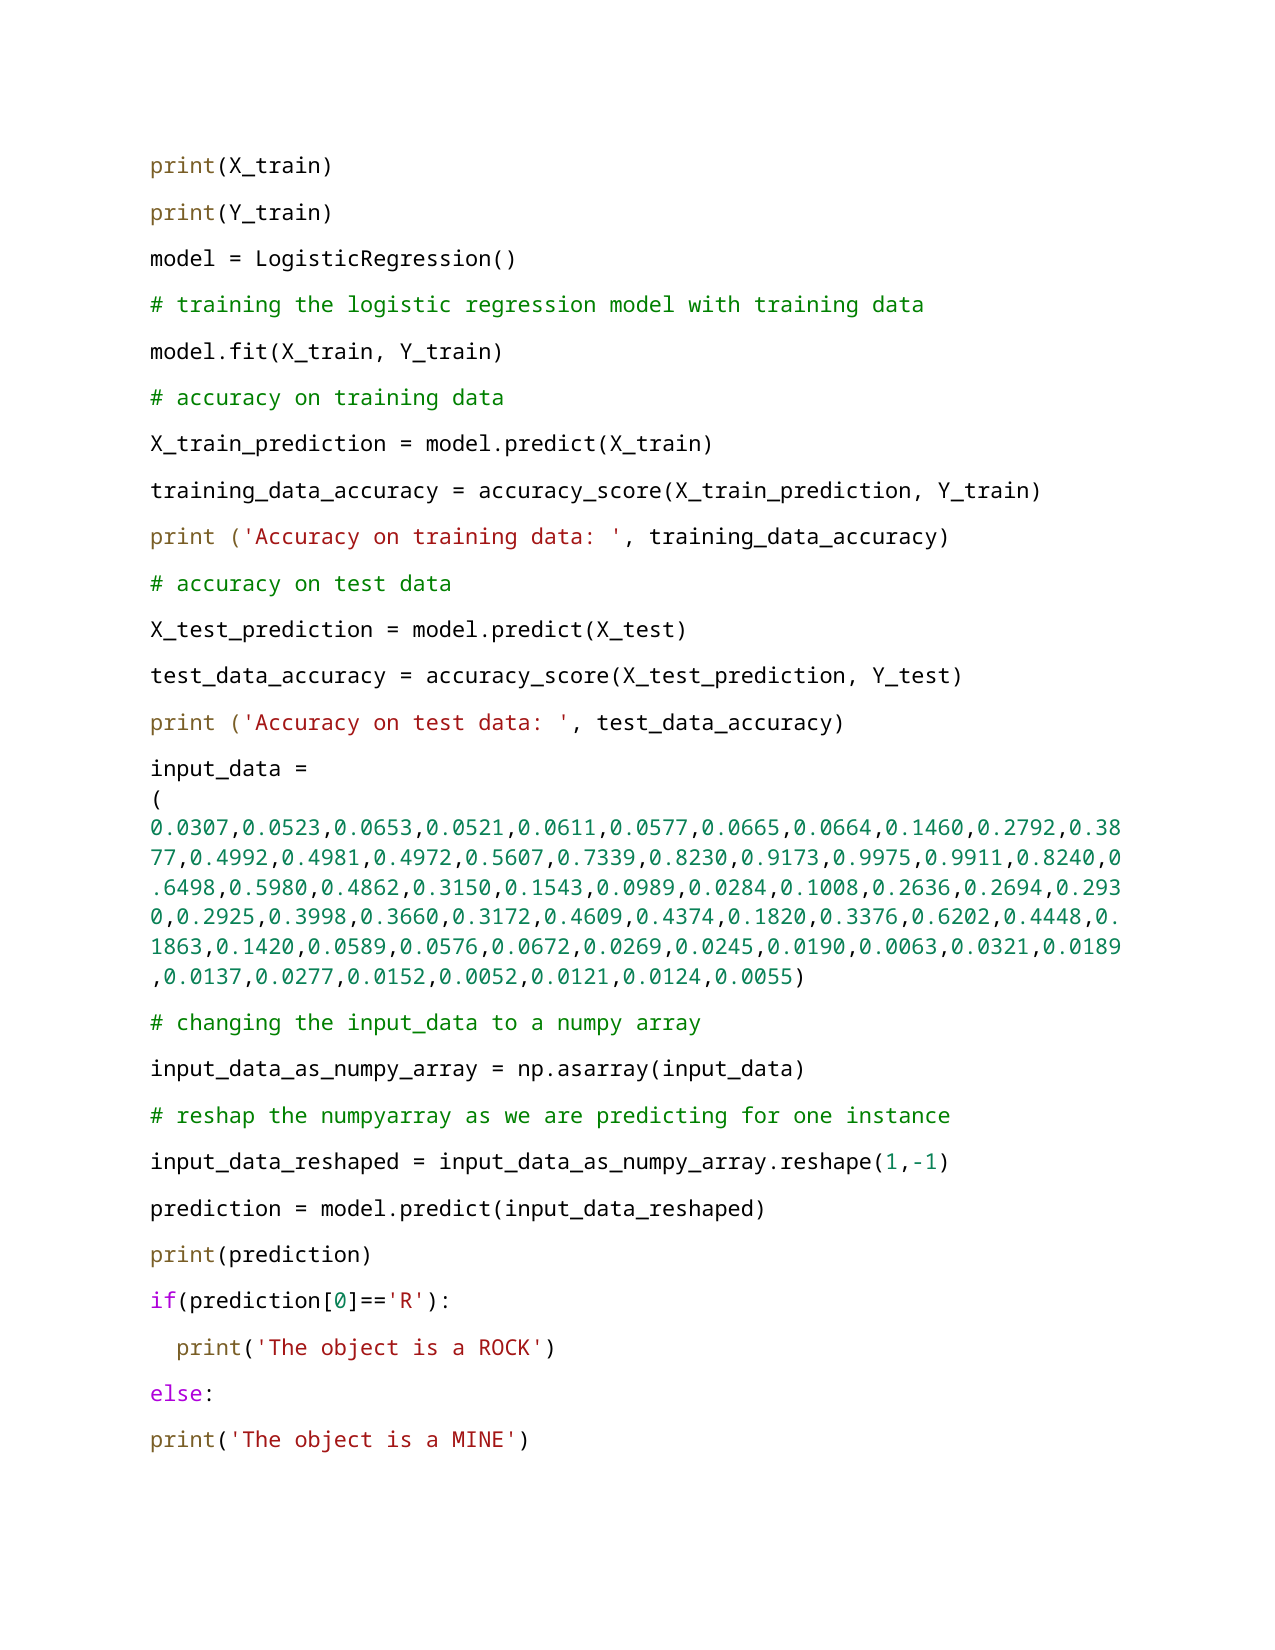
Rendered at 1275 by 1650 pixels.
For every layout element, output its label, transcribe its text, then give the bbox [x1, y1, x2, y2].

text training_data_accuracy = accuracy_score(X_train_prediction, Y_train) [150, 474, 1125, 504]
text if(prediction[0]=='R'): [150, 1285, 1125, 1314]
text # accuracy on test data [150, 567, 1125, 597]
text else: [150, 1378, 1125, 1407]
text print(X_train) [150, 150, 1125, 180]
text X_test_prediction = model.predict(X_test) [150, 613, 1125, 643]
text model = LogisticRegression() [150, 243, 1125, 272]
text prediction = model.predict(input_data_reshaped) [150, 1192, 1125, 1222]
text input_data = (0.0307,0.0523,0.0653,0.0521,0.0611,0.0577,0.0665,0.0664,0.1460,0.2792,0.3877,0.4992,0.4981,0.4972,0.5607,0.7339,0.8230,0.9173,0.9975,0.9911,0.8240,0.6498,0.5980,0.4862,0.3150,0.1543,0.0989,0.0284,0.1008,0.2636,0.2694,0.2930,0.2925,0.3998,0.3660,0.3172,0.4609,0.4374,0.1820,0.3376,0.6202,0.4448,0.1863,0.1420,0.0589,0.0576,0.0672,0.0269,0.0245,0.0190,0.0063,0.0321,0.0189,0.0137,0.0277,0.0152,0.0052,0.0121,0.0124,0.0055) [150, 753, 1125, 990]
text print(prediction) [150, 1238, 1125, 1268]
text print ('Accuracy on test data: ', test_data_accuracy) [150, 706, 1125, 736]
text print(Y_train) [150, 196, 1125, 226]
text # training the logistic regression model with training data [150, 289, 1125, 319]
text # changing the input_data to a numpy array [150, 1007, 1125, 1036]
text input_data_as_numpy_array = np.asarray(input_data) [150, 1053, 1125, 1083]
text model.fit(X_train, Y_train) [150, 335, 1125, 365]
text print('The object is a ROCK') [150, 1331, 1125, 1361]
text test_data_accuracy = accuracy_score(X_test_prediction, Y_test) [150, 660, 1125, 689]
text print ('Accuracy on training data: ', training_data_accuracy) [150, 521, 1125, 551]
text input_data_reshaped = input_data_as_numpy_array.reshape(1,-1) [150, 1146, 1125, 1176]
text print('The object is a MINE') [150, 1424, 1125, 1454]
text X_train_prediction = model.predict(X_train) [150, 428, 1125, 458]
text # accuracy on training data [150, 382, 1125, 411]
text # reshap the numpyarray as we are predicting for one instance [150, 1099, 1125, 1129]
